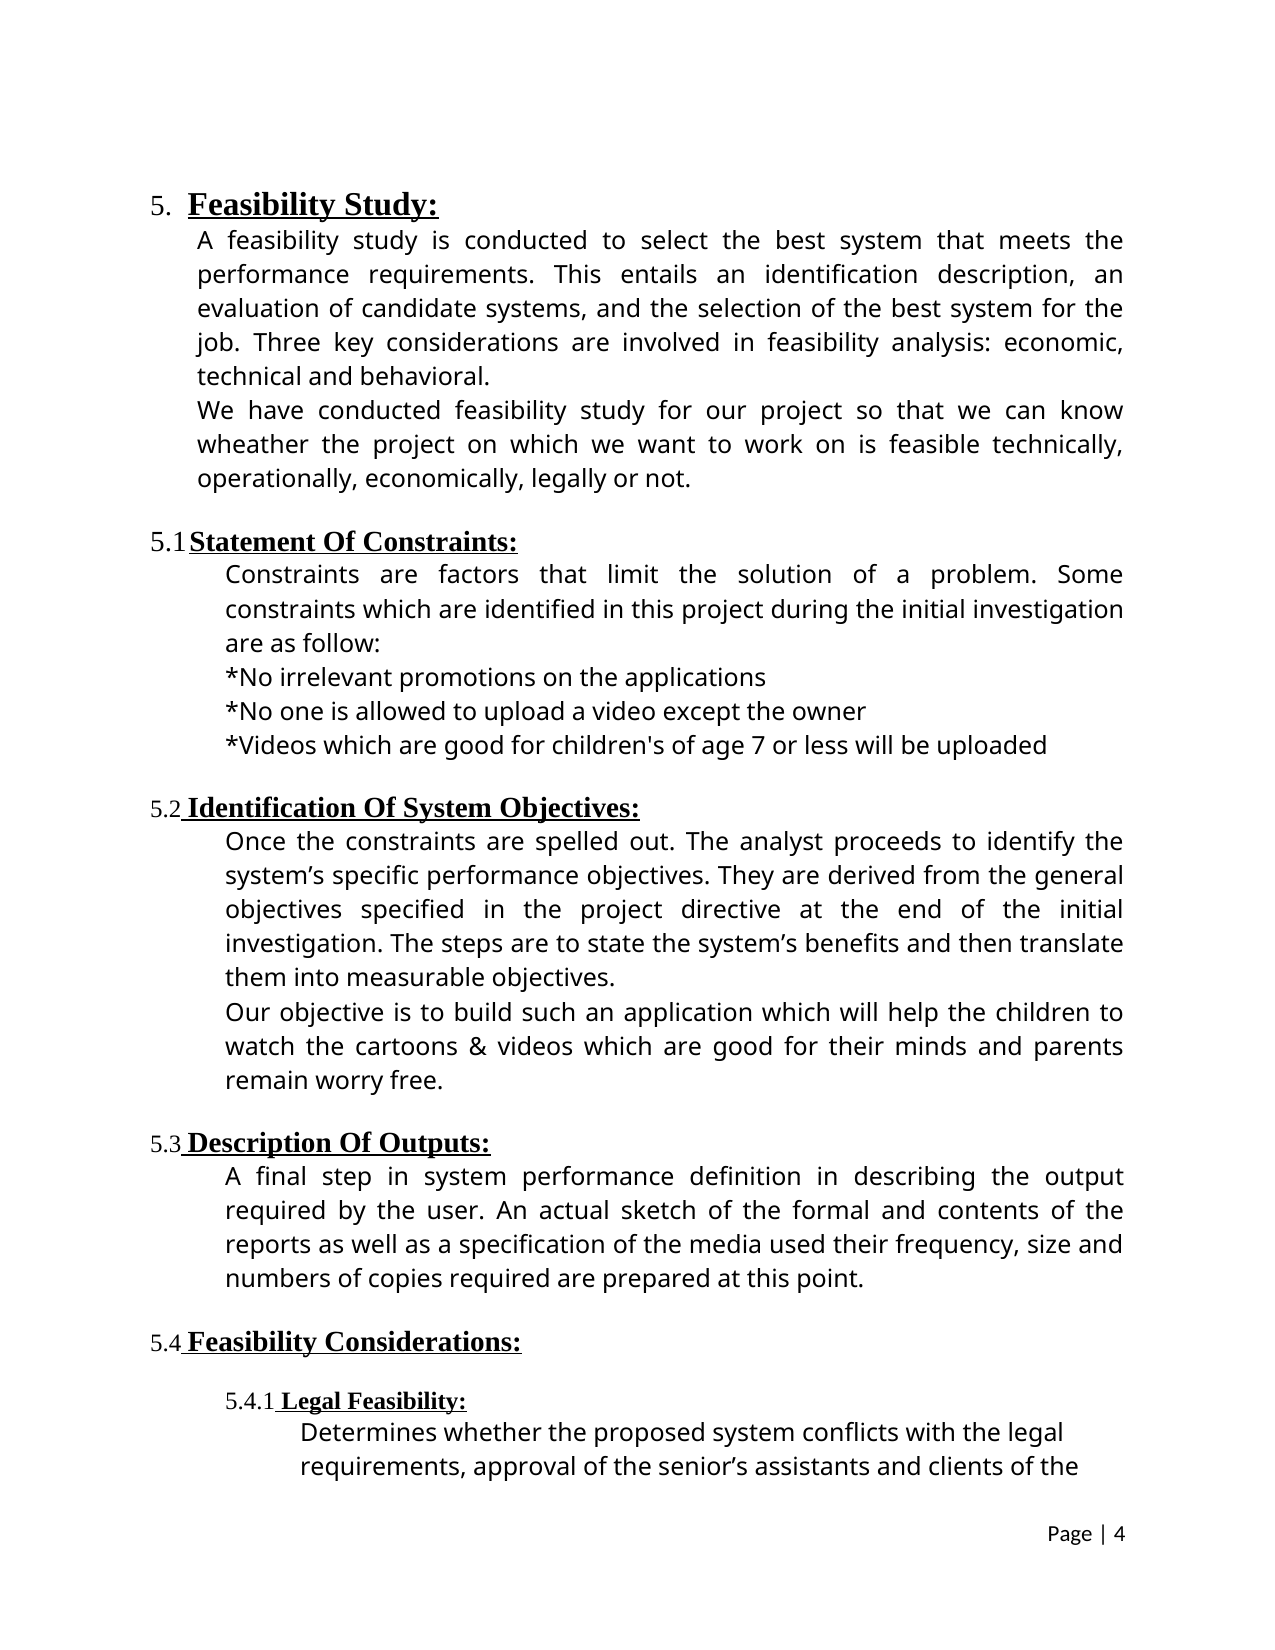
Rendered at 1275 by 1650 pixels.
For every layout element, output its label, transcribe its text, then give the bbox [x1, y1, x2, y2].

text Our objective is to build such an application which will help the children to watch the cartoons & videos which are good for their minds and parents remain worry free. [225, 994, 1125, 1096]
text 5.4.1 Legal Feasibility: [150, 1386, 1125, 1415]
text A final step in system performance definition in describing the output required by the user. An actual sketch of the formal and contents of the reports as well as a specification of the media used their frequency, size and numbers of copies required are prepared at this point. [225, 1159, 1125, 1295]
text *No irrelevant promotions on the applications [225, 659, 1125, 693]
text Once the constraints are spelled out. The analyst proceeds to identify the system’s specific performance objectives. They are derived from the general objectives specified in the project directive at the end of the initial investigation. The steps are to state the system’s benefits and then translate them into measurable objectives. [225, 824, 1125, 994]
text 5.3 Description Of Outputs: [150, 1125, 1125, 1159]
list Statement Of Constraints: [150, 524, 1125, 557]
text *No one is allowed to upload a video except the owner [225, 693, 1125, 727]
list Feasibility Study: [150, 184, 1125, 222]
text A feasibility study is conducted to select the best system that meets the performance requirements. This entails an identification description, an evaluation of candidate systems, and the selection of the best system for the job. Three key considerations are involved in feasibility analysis: economic, technical and behavioral. [197, 222, 1125, 393]
text 5.2 Identification Of System Objectives: [150, 790, 1125, 824]
text Constraints are factors that limit the solution of a problem. Some constraints which are identified in this project during the initial investigation are as follow: [225, 557, 1125, 659]
text We have conducted feasibility study for our project so that we can know wheather the project on which we want to work on is feasible technically, operationally, economically, legally or not. [197, 393, 1125, 495]
text *Videos which are good for children's of age 7 or less will be uploaded [225, 727, 1125, 762]
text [300, 1415, 1125, 1483]
text 5.4 Feasibility Considerations: [150, 1324, 1125, 1357]
